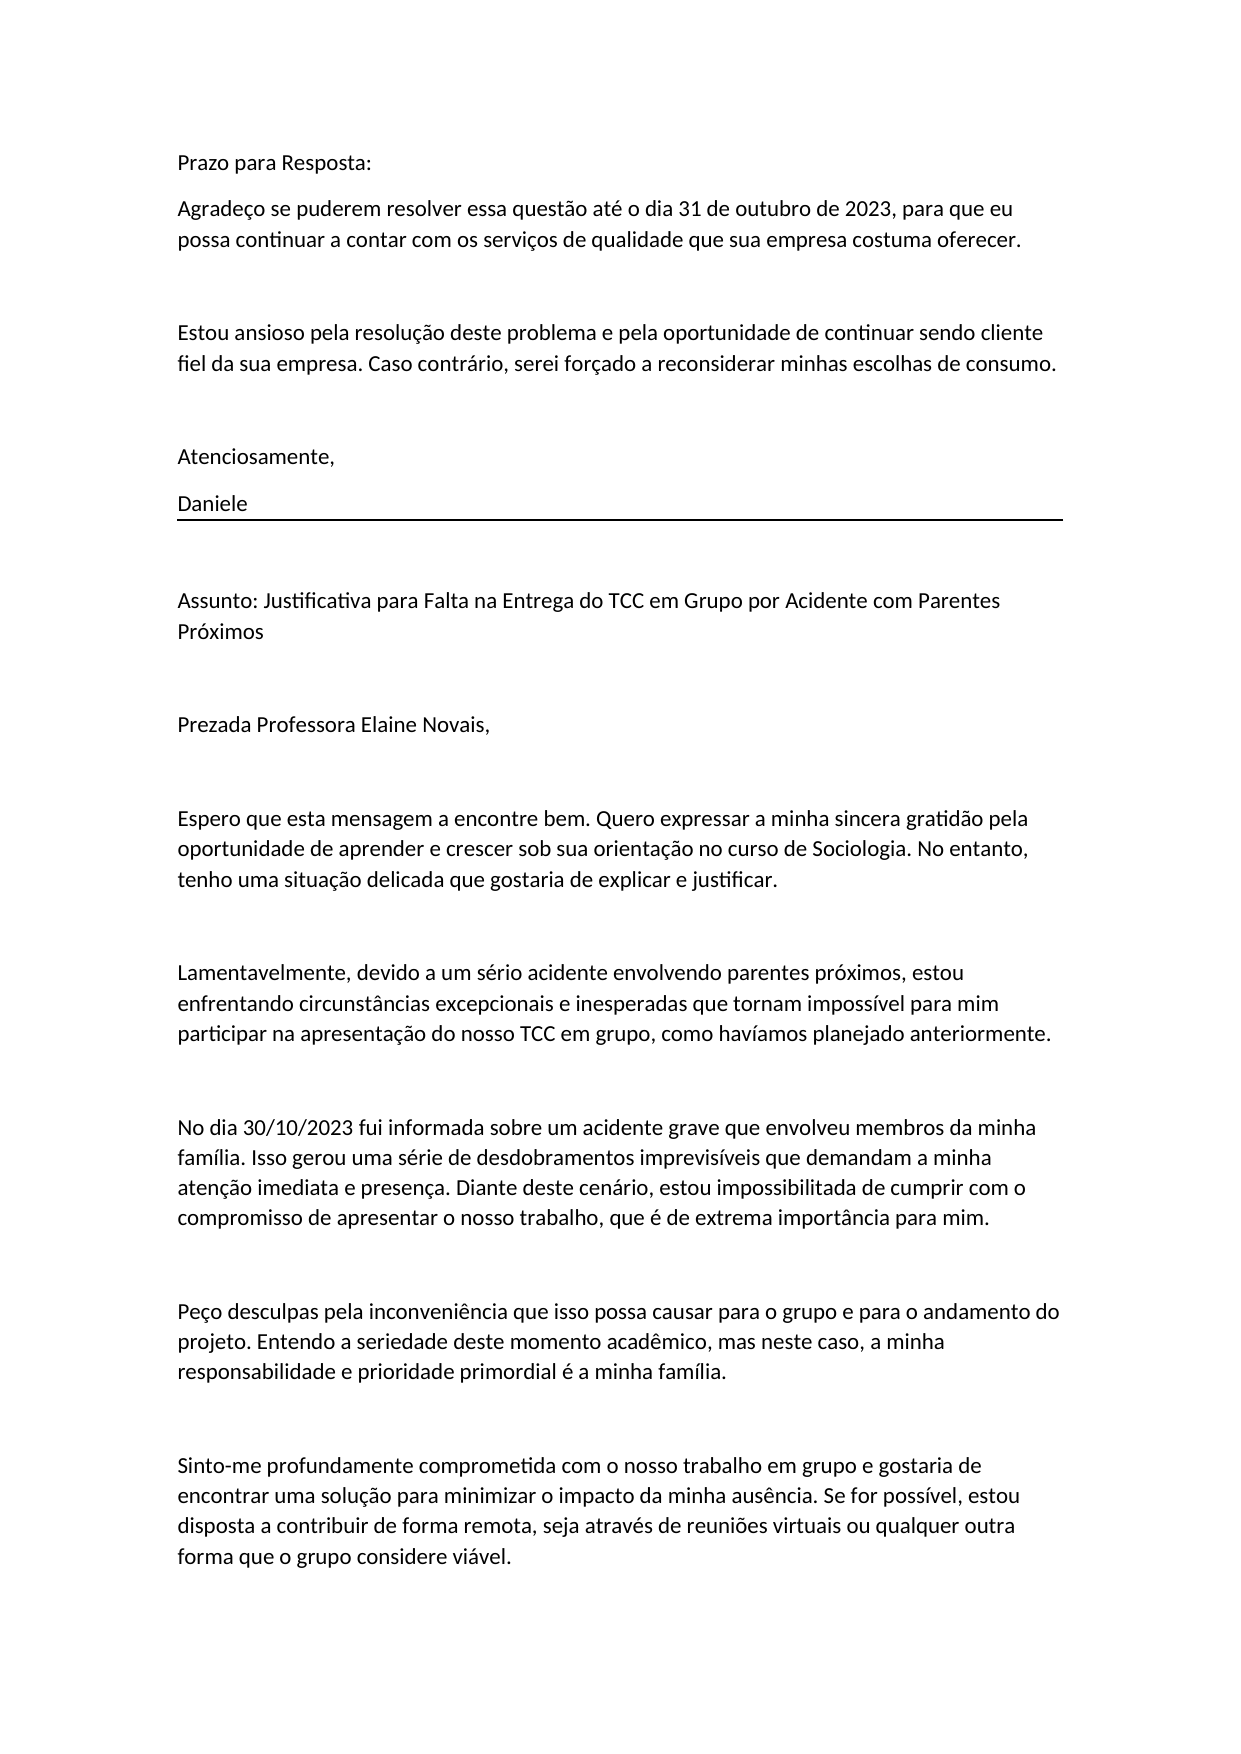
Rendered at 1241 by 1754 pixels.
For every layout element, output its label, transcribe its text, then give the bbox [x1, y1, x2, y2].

text Sinto-me profundamente comprometida com o nosso trabalho em grupo e gostaria de encontrar uma solução para minimizar o impacto da minha ausência. Se for possível, estou disposta a contribuir de forma remota, seja através de reuniões virtuais ou qualquer outra forma que o grupo considere viável. [177, 1451, 1063, 1570]
text Lamentavelmente, devido a um sério acidente envolvendo parentes próximos, estou enfrentando circunstâncias excepcionais e inesperadas que tornam impossível para mim participar na apresentação do nosso TCC em grupo, como havíamos planejado anteriormente. [177, 958, 1063, 1047]
text Daniele [177, 489, 1063, 519]
text Assunto: Justificativa para Falta na Entrega do TCC em Grupo por Acidente com Parentes Próximos [177, 587, 1063, 645]
text Estou ansioso pela resolução deste problema e pela oportunidade de continuar sendo cliente fiel da sua empresa. Caso contrário, serei forçado a reconsiderar minhas escolhas de consumo. [177, 318, 1063, 377]
text Espero que esta mensagem a encontre bem. Quero expressar a minha sincera gratidão pela oportunidade de aprender e crescer sob sua orientação no curso de Sociologia. No entanto, tenho uma situação delicada que gostaria de explicar e justificar. [177, 804, 1063, 893]
text Peço desculpas pela inconveniência que isso possa causar para o grupo e para o andamento do projeto. Entendo a seriedade deste momento acadêmico, mas neste caso, a minha responsabilidade e prioridade primordial é a minha família. [177, 1297, 1063, 1386]
text Prezada Professora Elaine Novais, [177, 711, 1063, 739]
text Prazo para Resposta: [177, 148, 1063, 176]
text Atenciosamente, [177, 442, 1063, 470]
text No dia 30/10/2023 fui informada sobre um acidente grave que envolveu membros da minha família. Isso gerou uma série de desdobramentos imprevisíveis que demandam a minha atenção imediata e presença. Diante deste cenário, estou impossibilitada de cumprir com o compromisso de apresentar o nosso trabalho, que é de extrema importância para mim. [177, 1113, 1063, 1231]
text Agradeço se puderem resolver essa questão até o dia 31 de outubro de 2023, para que eu possa continuar a contar com os serviços de qualidade que sua empresa costuma oferecer. [177, 194, 1063, 253]
